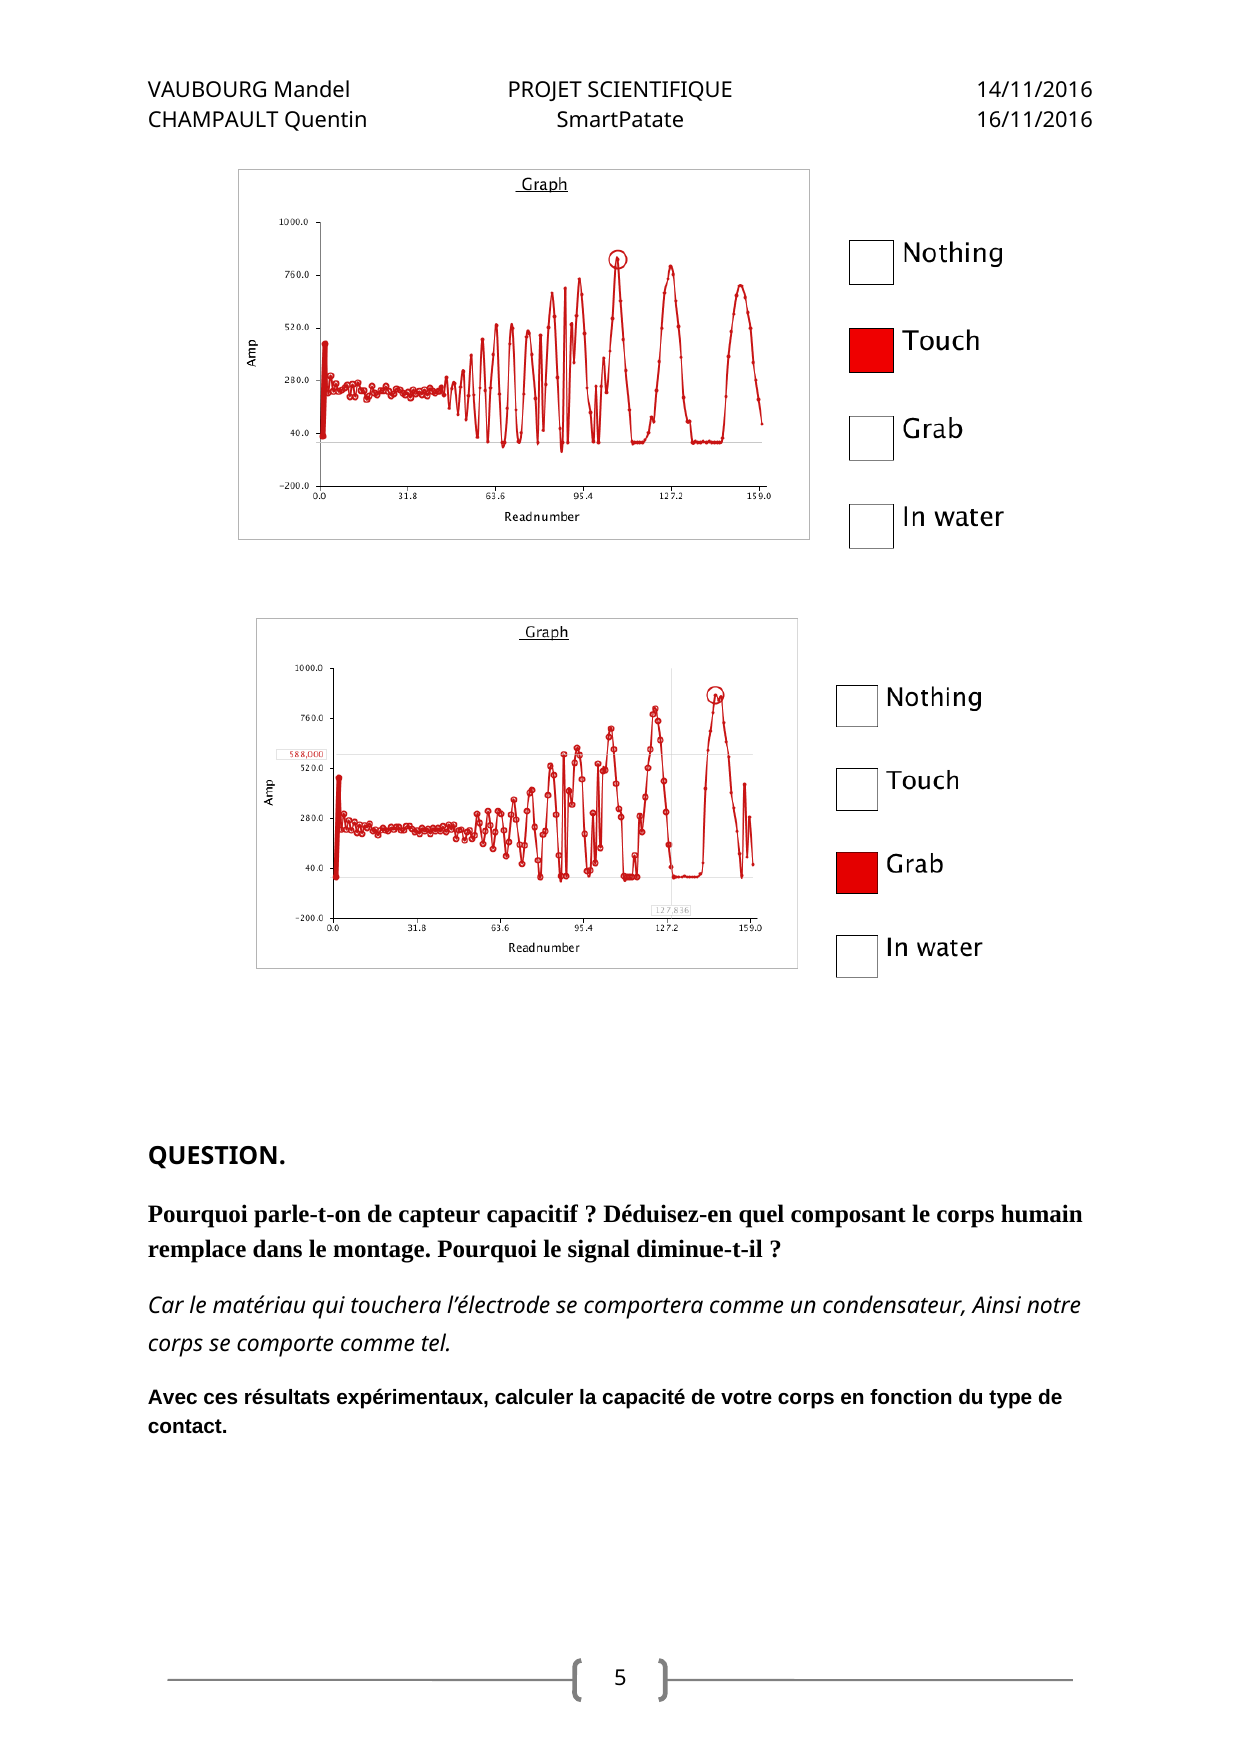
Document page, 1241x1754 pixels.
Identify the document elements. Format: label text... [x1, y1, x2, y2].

text Pourquoi parle-t-on de capteur capacitif ? Déduisez-en quel composant le corps humain remplace dans le montage. Pourquoi le signal diminue-t-il ? [148, 1199, 1093, 1263]
text QUESTION. [148, 1138, 1093, 1172]
text Avec ces résultats expérimentaux, calculer la capacité de votre corps en fonction du type de contact. [148, 1385, 1093, 1438]
picture [205, 147, 1035, 570]
picture [217, 596, 1023, 988]
text Car le matériau qui touchera l’électrode se comportera comme un condensateur, Ainsi notre corps se comporte comme tel. [148, 1289, 1093, 1358]
